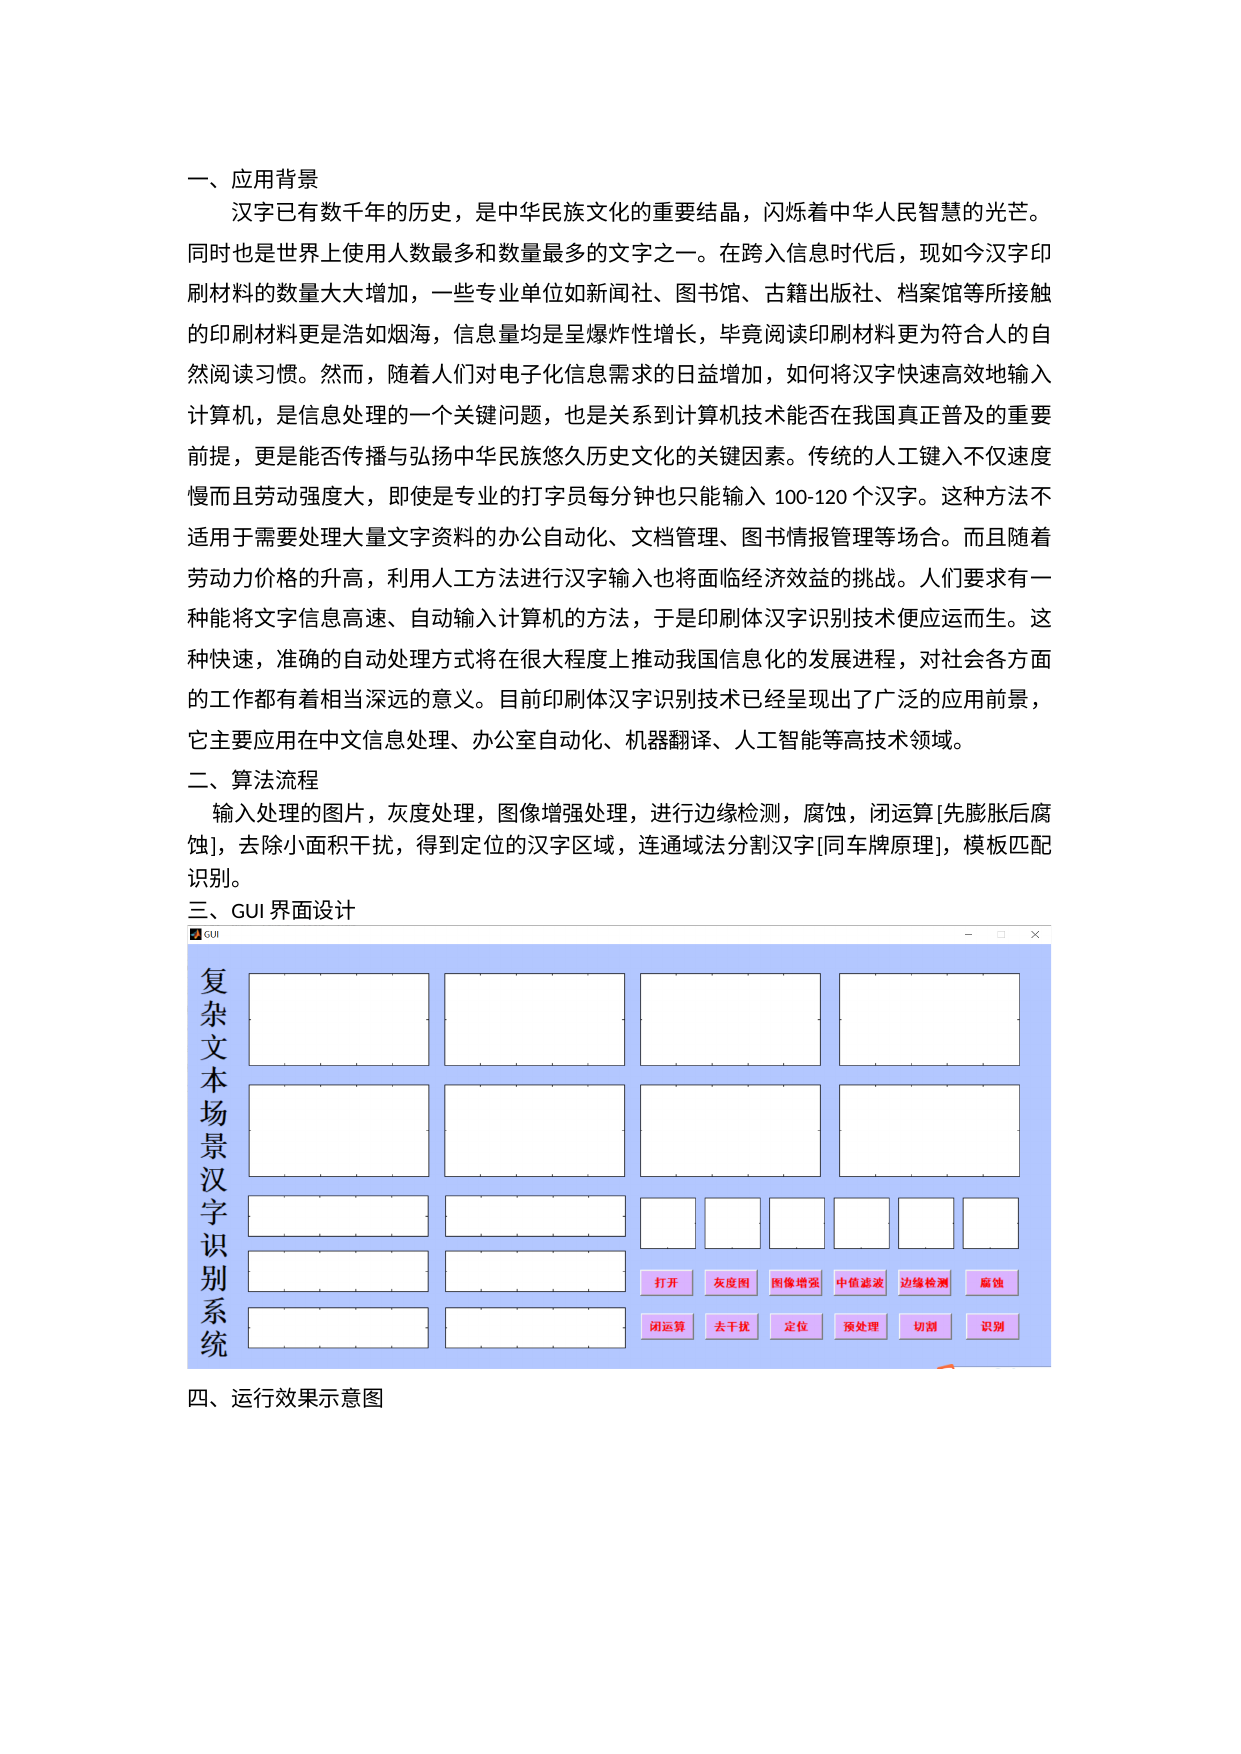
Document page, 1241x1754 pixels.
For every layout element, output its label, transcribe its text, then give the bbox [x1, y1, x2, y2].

list 运行效果示意图 [187, 1381, 1053, 1413]
list 算法流程 [187, 763, 1053, 796]
picture [187, 925, 1052, 1369]
list 应用背景 [187, 162, 1053, 194]
list 输入处理的图片，灰度处理，图像增强处理，进行边缘检测，腐蚀，闭运算[先膨胀后腐蚀]，去除小面积干扰，得到定位的汉字区域，连通域法分割汉字[同车牌原理]，模板匹配识别。 [187, 796, 1053, 893]
text 汉字已有数千年的历史，是中华民族文化的重要结晶，闪烁着中华人民智慧的光芒。同时也是世界上使用人数最多和数量最多的文字之一。在跨入信息时代后，现如今汉字印刷材料的数量大大增加，一些专业单位如新闻社、图书馆、古籍出版社、档案馆等所接触的印刷材料更是浩如烟海，信息量均是呈爆炸性增长，毕竟阅读印刷材料更为符合人的自然阅读习惯。然而，随着人们对电子化信息需求的日益增加，如何将汉字快速高效地输入计算机，是信息处理的一个关键问题，也是关系到计算机技术能否在我国真正普及的重要前提，更是能否传播与弘扬中华民族悠久历史文化的关键因素。传统的人工键入不仅速度慢而且劳动强度大，即使是专业的打字员每分钟也只能输入100-120个汉字。这种方法不适用于需要处理大量文字资料的办公自动化、文档管理、图书情报管理等场合。而且随着劳动力价格的升高，利用人工方法进行汉字输入也将面临经济效益的挑战。人们要求有一种能将文字信息高速、自动输入计算机的方法，于是印刷体汉字识别技术便应运而生。这种快速，准确的自动处理方式将在很大程度上推动我国信息化的发展进程，对社会各方面的工作都有着相当深远的意义。目前印刷体汉字识别技术已经呈现出了广泛的应用前景，它主要应用在中文信息处理、办公室自动化、机器翻译、人工智能等高技术领域。 [187, 194, 1053, 755]
list GUI界面设计 [187, 893, 1053, 926]
